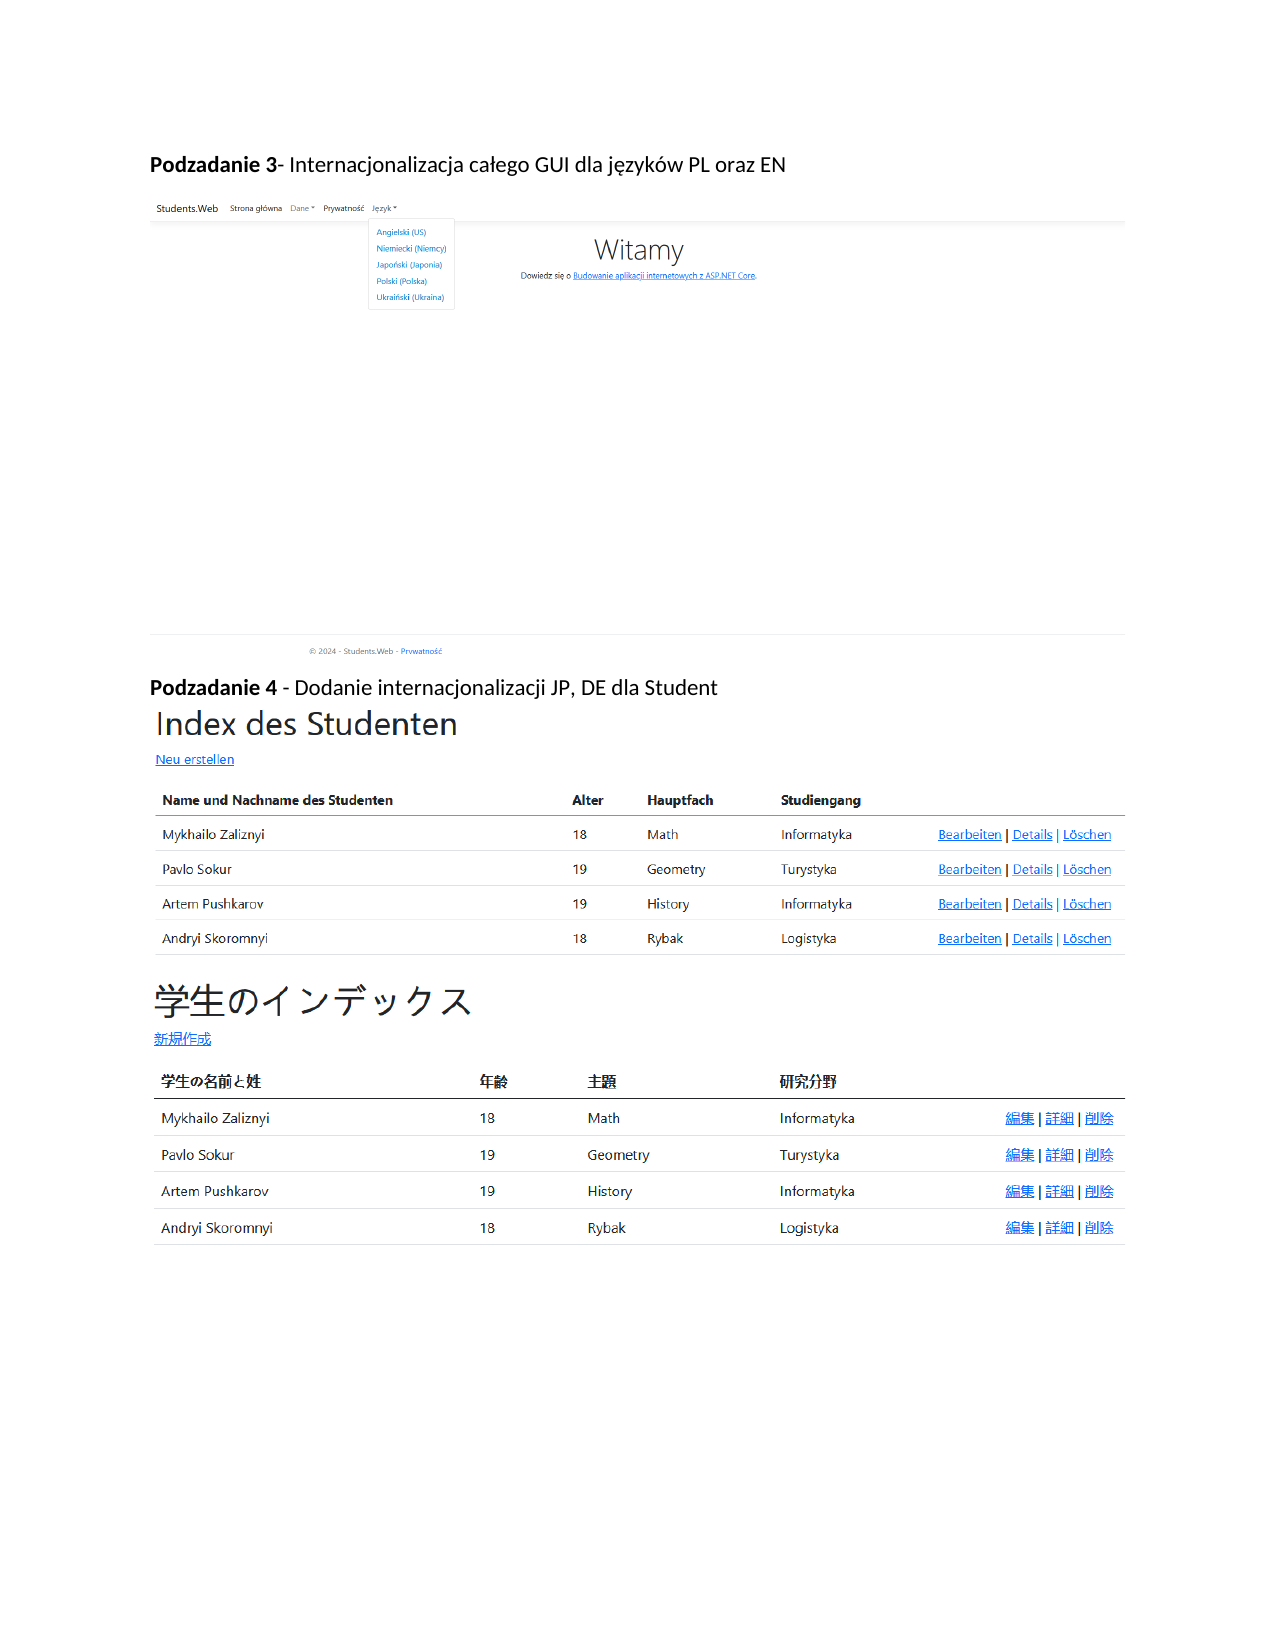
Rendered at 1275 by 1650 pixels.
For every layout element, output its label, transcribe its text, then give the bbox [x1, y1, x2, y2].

text Podzadanie 4 - Dodanie internacjonalizacji JP, DE dla Student [150, 673, 1125, 702]
picture [150, 975, 1125, 1250]
picture [150, 702, 1125, 957]
picture [150, 196, 1125, 654]
text Podzadanie 3- Internacjonalizacja całego GUI dla języków PL oraz EN [150, 150, 1125, 178]
